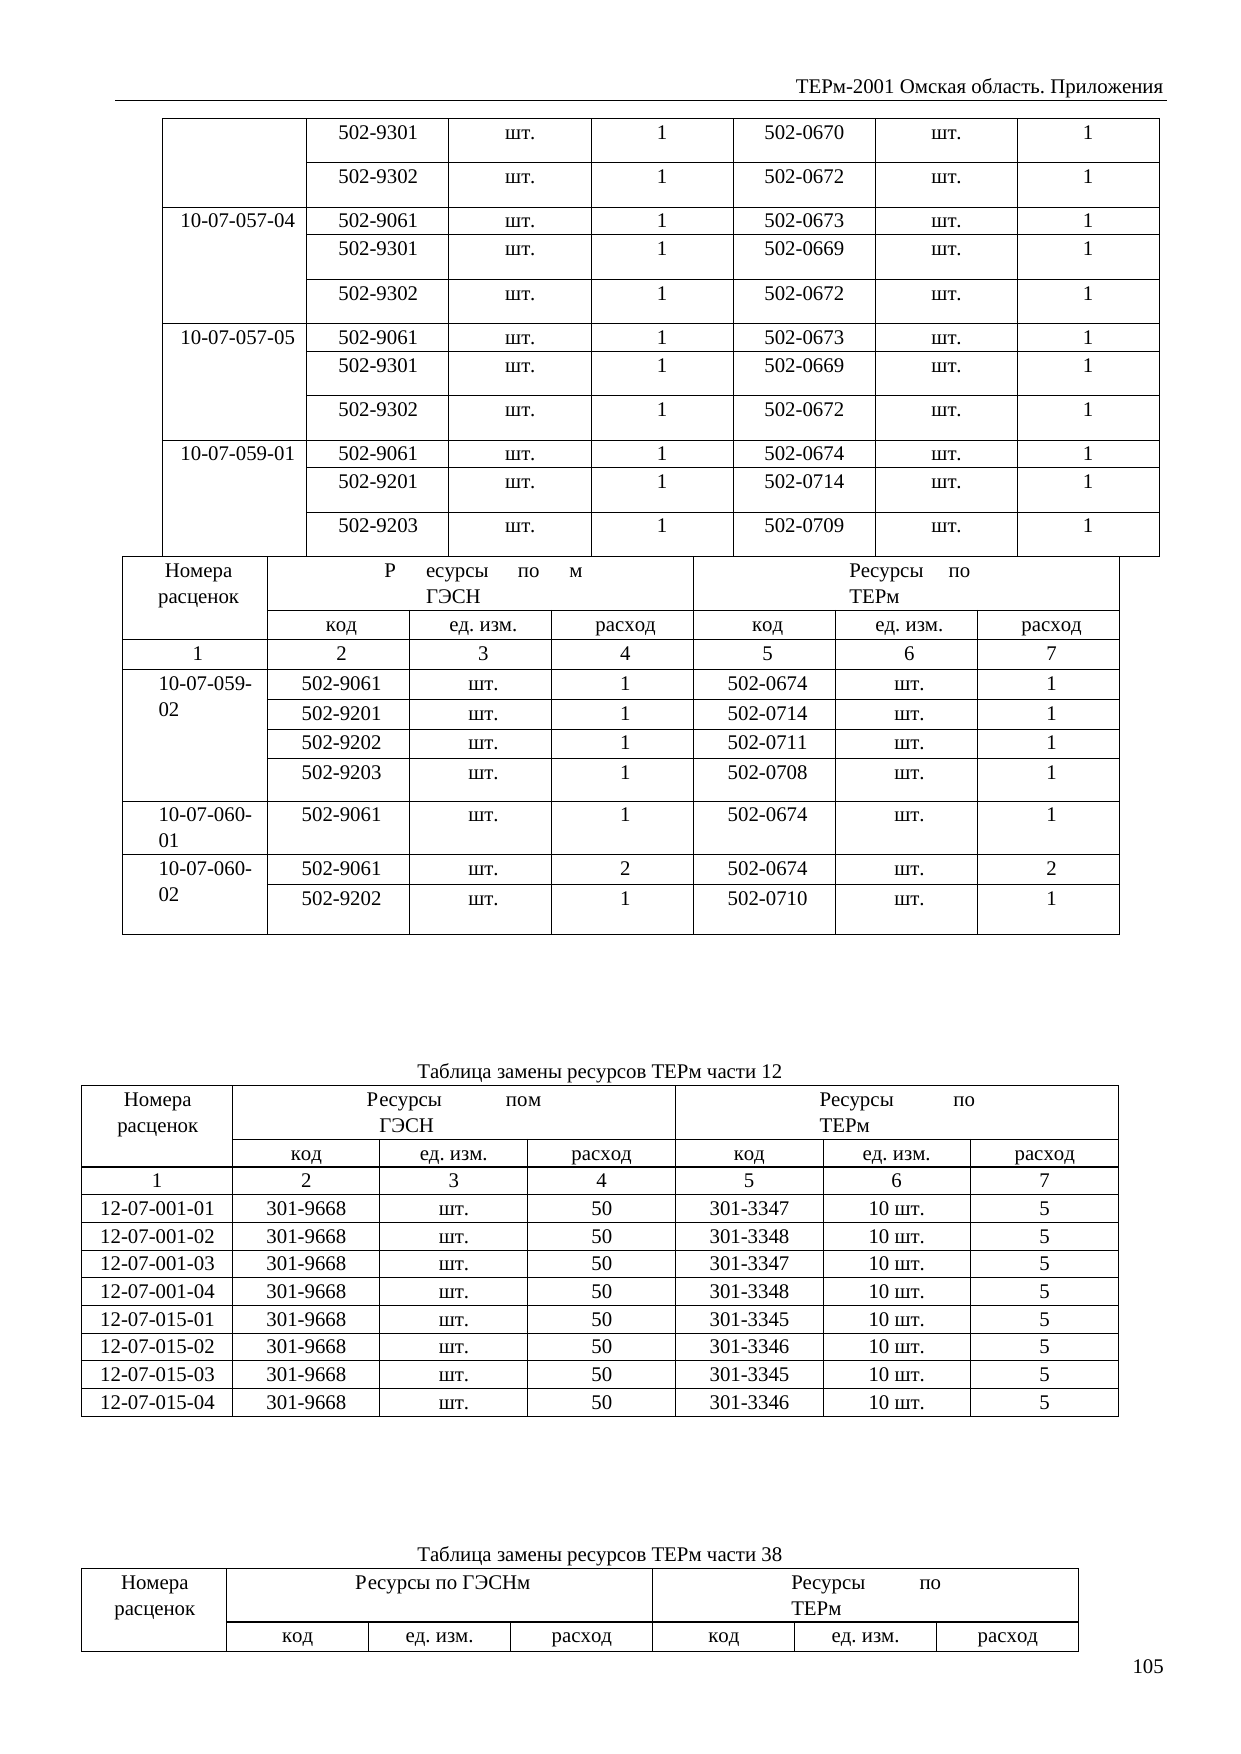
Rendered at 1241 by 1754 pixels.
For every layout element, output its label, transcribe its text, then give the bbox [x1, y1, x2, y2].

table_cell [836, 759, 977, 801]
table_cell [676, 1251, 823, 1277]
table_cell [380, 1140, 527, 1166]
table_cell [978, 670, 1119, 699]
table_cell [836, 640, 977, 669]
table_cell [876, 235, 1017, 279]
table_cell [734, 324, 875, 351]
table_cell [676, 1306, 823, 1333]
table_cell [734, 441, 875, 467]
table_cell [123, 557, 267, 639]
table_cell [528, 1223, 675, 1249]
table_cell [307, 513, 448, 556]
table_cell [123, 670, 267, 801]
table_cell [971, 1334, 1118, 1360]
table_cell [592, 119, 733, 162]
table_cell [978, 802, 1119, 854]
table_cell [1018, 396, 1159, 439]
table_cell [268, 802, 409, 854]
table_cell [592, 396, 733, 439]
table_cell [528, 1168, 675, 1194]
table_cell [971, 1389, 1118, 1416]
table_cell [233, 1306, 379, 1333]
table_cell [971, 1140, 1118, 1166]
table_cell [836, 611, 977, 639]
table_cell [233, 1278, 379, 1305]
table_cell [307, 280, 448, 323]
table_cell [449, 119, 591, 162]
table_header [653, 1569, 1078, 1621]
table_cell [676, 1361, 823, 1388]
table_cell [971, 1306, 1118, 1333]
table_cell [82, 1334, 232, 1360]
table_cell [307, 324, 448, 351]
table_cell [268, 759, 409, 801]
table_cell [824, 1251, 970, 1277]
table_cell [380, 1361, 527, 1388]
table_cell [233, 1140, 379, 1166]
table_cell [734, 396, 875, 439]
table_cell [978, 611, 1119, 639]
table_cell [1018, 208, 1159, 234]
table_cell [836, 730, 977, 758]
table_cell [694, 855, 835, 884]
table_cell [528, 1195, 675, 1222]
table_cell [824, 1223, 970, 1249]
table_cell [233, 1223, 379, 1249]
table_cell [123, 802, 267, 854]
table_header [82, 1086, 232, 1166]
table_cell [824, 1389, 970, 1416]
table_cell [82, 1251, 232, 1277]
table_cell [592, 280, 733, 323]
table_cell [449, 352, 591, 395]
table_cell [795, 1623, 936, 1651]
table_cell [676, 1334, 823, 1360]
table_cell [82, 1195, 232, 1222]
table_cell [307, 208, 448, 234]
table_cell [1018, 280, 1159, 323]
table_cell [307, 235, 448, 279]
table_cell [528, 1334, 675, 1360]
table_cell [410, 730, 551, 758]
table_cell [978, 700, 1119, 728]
text Таблица замены ресурсов ТЕРм части 38 [77, 1542, 782, 1566]
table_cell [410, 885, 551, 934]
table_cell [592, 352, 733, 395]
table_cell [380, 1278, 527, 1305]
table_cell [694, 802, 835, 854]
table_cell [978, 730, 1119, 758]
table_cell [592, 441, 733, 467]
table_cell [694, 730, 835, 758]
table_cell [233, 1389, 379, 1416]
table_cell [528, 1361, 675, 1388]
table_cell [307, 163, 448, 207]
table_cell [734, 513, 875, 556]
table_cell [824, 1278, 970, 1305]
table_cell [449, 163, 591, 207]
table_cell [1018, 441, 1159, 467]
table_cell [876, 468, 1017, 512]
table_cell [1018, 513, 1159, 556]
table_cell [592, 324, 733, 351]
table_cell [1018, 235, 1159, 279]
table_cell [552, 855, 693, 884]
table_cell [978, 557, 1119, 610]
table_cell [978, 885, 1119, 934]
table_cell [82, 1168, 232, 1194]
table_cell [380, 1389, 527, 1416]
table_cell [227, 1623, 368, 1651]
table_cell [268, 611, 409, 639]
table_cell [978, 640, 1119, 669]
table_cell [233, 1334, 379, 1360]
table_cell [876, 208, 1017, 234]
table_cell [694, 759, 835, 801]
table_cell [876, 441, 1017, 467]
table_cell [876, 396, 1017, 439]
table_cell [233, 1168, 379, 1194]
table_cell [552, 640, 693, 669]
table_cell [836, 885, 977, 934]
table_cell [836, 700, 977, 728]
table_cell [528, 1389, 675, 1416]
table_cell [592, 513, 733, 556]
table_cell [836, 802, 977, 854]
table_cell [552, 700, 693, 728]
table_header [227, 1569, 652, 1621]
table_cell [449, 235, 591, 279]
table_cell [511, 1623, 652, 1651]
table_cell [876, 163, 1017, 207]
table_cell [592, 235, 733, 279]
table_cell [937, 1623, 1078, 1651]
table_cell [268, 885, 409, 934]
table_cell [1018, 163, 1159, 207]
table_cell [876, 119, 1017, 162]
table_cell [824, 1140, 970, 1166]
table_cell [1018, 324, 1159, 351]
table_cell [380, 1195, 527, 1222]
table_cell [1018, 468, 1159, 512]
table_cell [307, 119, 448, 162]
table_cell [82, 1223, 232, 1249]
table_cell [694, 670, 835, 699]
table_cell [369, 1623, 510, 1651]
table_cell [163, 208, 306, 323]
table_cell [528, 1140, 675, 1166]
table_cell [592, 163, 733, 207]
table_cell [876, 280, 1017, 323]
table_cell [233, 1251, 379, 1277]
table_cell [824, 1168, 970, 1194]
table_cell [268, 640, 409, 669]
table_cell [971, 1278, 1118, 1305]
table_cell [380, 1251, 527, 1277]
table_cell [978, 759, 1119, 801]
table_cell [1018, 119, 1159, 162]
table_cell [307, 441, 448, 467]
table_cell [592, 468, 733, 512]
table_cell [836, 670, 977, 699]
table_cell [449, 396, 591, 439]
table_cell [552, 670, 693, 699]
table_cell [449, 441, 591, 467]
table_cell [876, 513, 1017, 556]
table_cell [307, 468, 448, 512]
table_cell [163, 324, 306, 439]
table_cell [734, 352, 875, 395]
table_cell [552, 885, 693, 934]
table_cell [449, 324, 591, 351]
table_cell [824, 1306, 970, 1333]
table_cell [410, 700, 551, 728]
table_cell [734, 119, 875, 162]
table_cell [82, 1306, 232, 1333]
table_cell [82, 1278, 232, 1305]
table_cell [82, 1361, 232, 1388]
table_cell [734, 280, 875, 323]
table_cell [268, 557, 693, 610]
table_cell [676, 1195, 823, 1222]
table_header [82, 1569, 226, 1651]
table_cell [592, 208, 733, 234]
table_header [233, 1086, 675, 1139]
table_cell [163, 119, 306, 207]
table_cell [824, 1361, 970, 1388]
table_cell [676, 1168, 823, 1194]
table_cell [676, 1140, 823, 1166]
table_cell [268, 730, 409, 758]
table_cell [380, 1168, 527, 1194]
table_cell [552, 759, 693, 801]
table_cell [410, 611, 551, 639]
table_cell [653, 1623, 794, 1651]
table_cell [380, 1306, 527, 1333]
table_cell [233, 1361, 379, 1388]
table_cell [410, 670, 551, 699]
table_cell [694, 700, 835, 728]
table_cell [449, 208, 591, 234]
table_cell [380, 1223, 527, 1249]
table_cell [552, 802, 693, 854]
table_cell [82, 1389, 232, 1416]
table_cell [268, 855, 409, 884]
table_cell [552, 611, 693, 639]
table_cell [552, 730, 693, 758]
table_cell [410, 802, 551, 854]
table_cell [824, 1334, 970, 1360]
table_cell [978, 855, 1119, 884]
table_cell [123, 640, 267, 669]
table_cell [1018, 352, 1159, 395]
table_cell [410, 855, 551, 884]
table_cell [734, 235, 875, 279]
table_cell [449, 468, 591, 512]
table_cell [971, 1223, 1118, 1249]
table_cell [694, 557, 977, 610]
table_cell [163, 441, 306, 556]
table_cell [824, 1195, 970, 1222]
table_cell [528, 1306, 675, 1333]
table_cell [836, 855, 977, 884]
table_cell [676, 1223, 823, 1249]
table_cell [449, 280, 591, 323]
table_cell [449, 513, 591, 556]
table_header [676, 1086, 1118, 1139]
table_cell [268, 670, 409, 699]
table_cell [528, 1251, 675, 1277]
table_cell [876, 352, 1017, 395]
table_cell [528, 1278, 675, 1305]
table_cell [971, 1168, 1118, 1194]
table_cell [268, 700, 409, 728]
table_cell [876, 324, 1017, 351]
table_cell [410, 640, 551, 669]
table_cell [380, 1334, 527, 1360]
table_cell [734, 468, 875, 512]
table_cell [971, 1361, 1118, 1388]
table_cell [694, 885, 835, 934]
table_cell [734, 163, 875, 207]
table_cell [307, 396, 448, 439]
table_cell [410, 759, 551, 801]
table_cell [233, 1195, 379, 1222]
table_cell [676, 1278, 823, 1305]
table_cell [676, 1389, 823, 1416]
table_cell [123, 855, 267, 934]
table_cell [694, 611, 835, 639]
text Таблица замены ресурсов ТЕРм части 12 [77, 1059, 782, 1083]
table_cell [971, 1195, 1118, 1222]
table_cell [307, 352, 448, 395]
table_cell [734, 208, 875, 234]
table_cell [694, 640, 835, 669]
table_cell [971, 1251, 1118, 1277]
